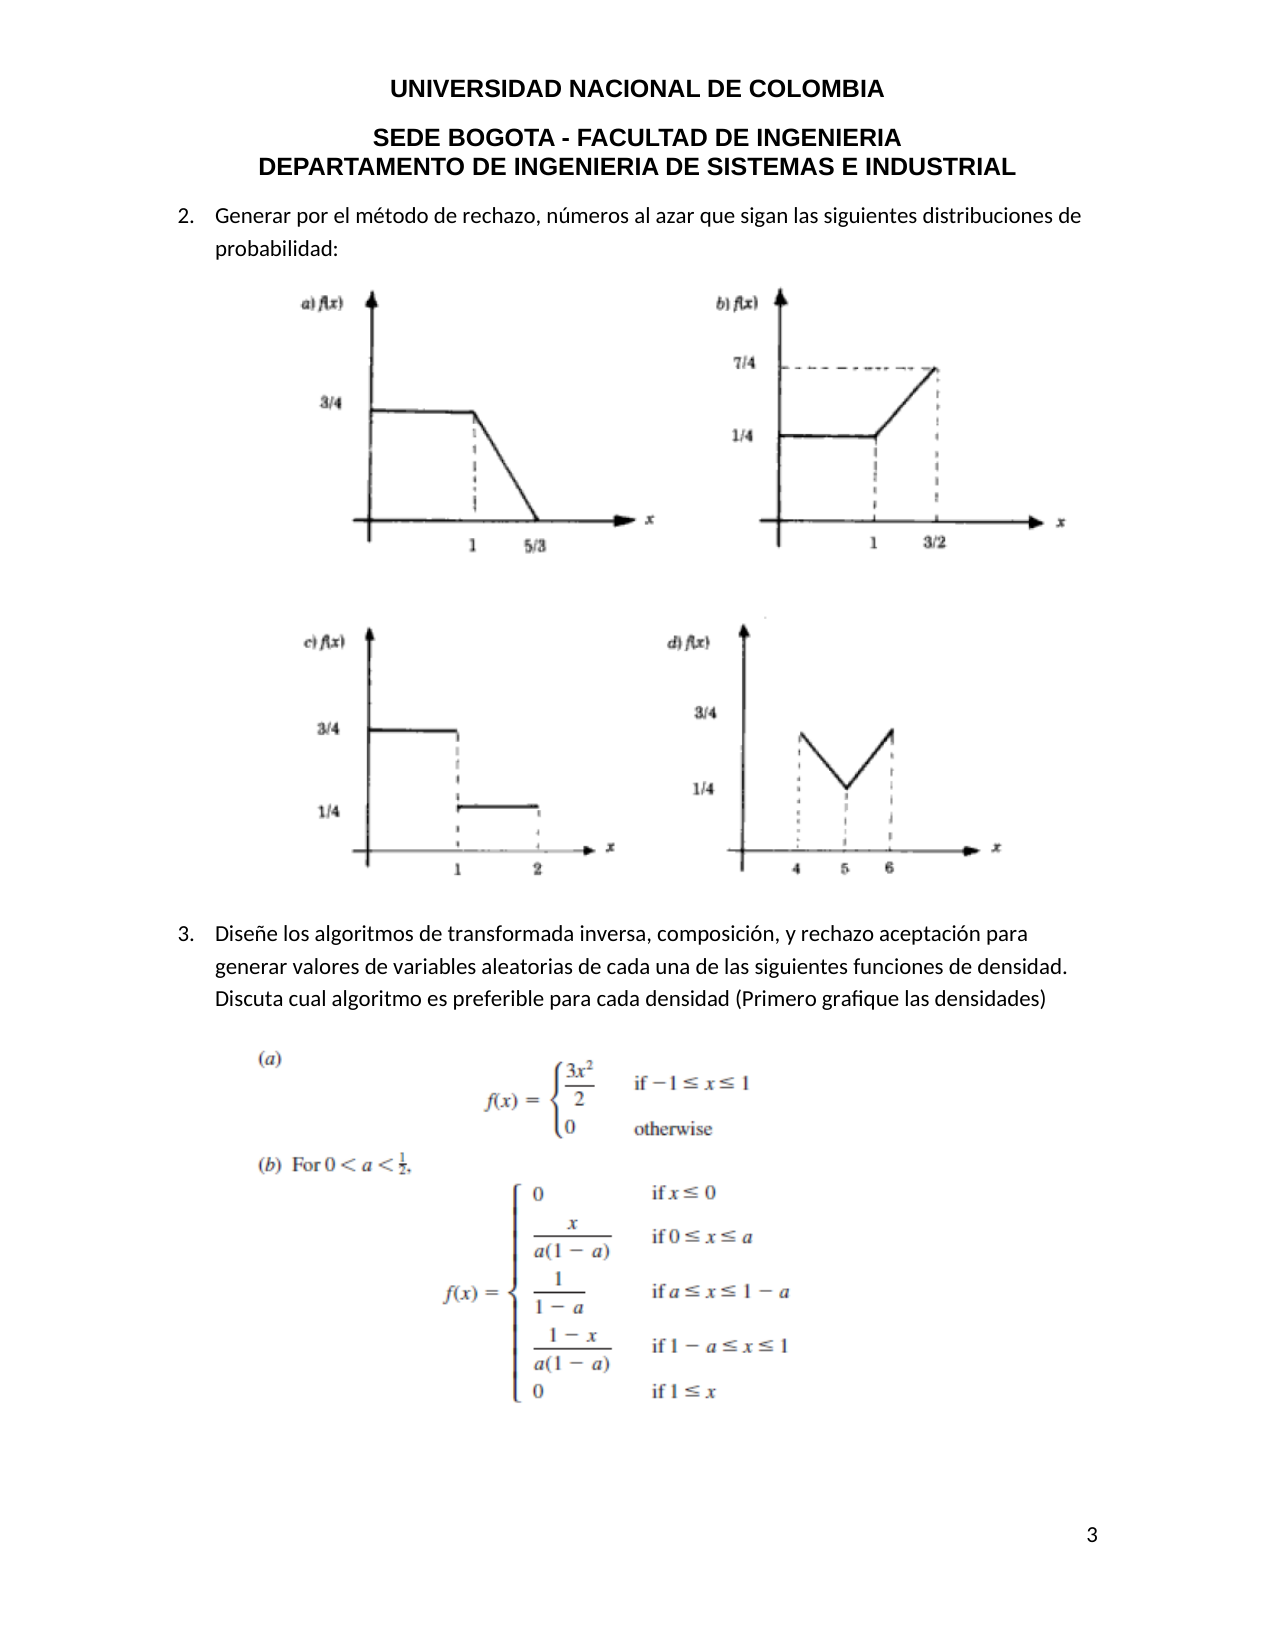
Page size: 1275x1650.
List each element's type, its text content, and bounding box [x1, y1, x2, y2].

list Generar por el método de rechazo, números al azar que sigan las siguientes distribuciones de probabilidad: [177, 202, 1098, 262]
picture [249, 1048, 969, 1414]
picture [291, 266, 1077, 884]
list Diseñe los algoritmos de transformada inversa, composición, y rechazo aceptación para generar valores de variables aleatorias de cada una de las siguientes funciones de densidad. Discuta cual algoritmo es preferible para cada densidad (Primero grafique las densidades) [177, 919, 1098, 1012]
